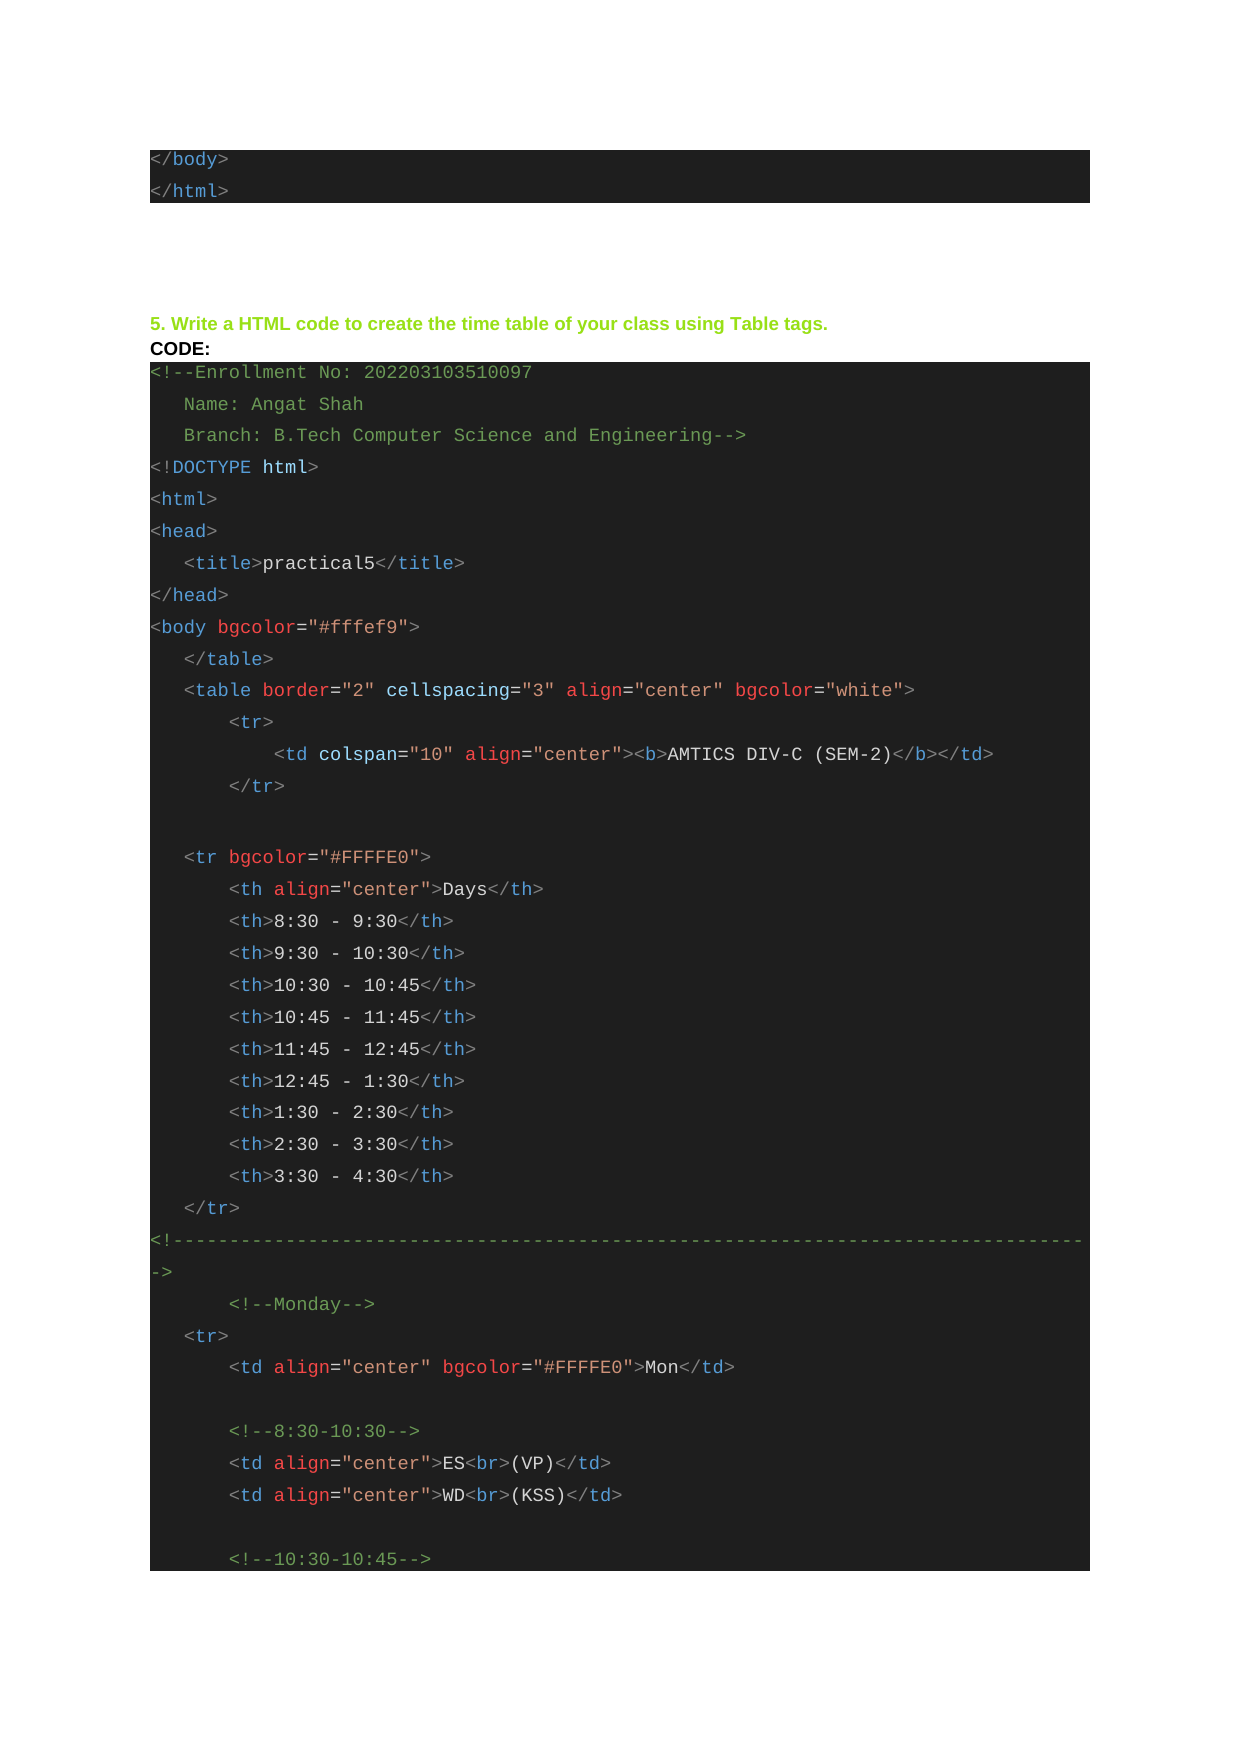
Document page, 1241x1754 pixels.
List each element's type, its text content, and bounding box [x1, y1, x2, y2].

text <th align="center">Days</th> [150, 880, 1090, 901]
text <th>10:45 - 11:45</th> [150, 1008, 1090, 1029]
text <th>3:30 - 4:30</th> [150, 1167, 1090, 1188]
text </tr> [150, 777, 1090, 798]
text </body> [150, 150, 1090, 171]
text Branch: B.Tech Computer Science and Engineering--> [150, 426, 1090, 447]
text </head> [150, 586, 1090, 607]
text <th>1:30 - 2:30</th> [150, 1103, 1090, 1124]
text </html> [150, 182, 1090, 203]
text <td align="center">ES<br>(VP)</td> [150, 1454, 1090, 1475]
text <tr bgcolor="#FFFFE0"> [150, 848, 1090, 869]
text <!DOCTYPE html> [150, 458, 1090, 479]
text Name: Angat Shah [150, 394, 1090, 416]
text <body bgcolor="#fffef9"> [150, 617, 1090, 639]
text <head> [150, 522, 1090, 543]
text <th>2:30 - 3:30</th> [150, 1135, 1090, 1156]
text <td align="center">WD<br>(KSS)</td> [150, 1486, 1090, 1507]
text </tr> [150, 1199, 1090, 1220]
text <th>12:45 - 1:30</th> [150, 1071, 1090, 1093]
text <!--Monday--> [150, 1294, 1090, 1316]
text <!--Enrollment No: 202203103510097 [150, 362, 1090, 384]
text <td align="center" bgcolor="#FFFFE0">Mon</td> [150, 1358, 1090, 1379]
text <html> [150, 490, 1090, 511]
text <tr> [150, 1326, 1090, 1348]
text 5. Write a HTML code to create the time table of your class using Table tags. [150, 313, 1090, 334]
text <th>8:30 - 9:30</th> [150, 912, 1090, 933]
text CODE: [150, 338, 1090, 359]
text <th>9:30 - 10:30</th> [150, 944, 1090, 965]
text <td colspan="10" align="center"><b>AMTICS DIV-C (SEM-2)</b></td> [150, 745, 1090, 766]
text <!----------------------------------------------------------------------------------> [150, 1231, 1090, 1284]
text <th>10:30 - 10:45</th> [150, 976, 1090, 997]
text <table border="2" cellspacing="3" align="center" bgcolor="white"> [150, 681, 1090, 702]
text </table> [150, 649, 1090, 671]
text <tr> [150, 713, 1090, 734]
text <!--10:30-10:45--> [150, 1549, 1090, 1571]
text <!--8:30-10:30--> [150, 1422, 1090, 1443]
text <title>practical5</title> [150, 554, 1090, 575]
text <th>11:45 - 12:45</th> [150, 1039, 1090, 1061]
